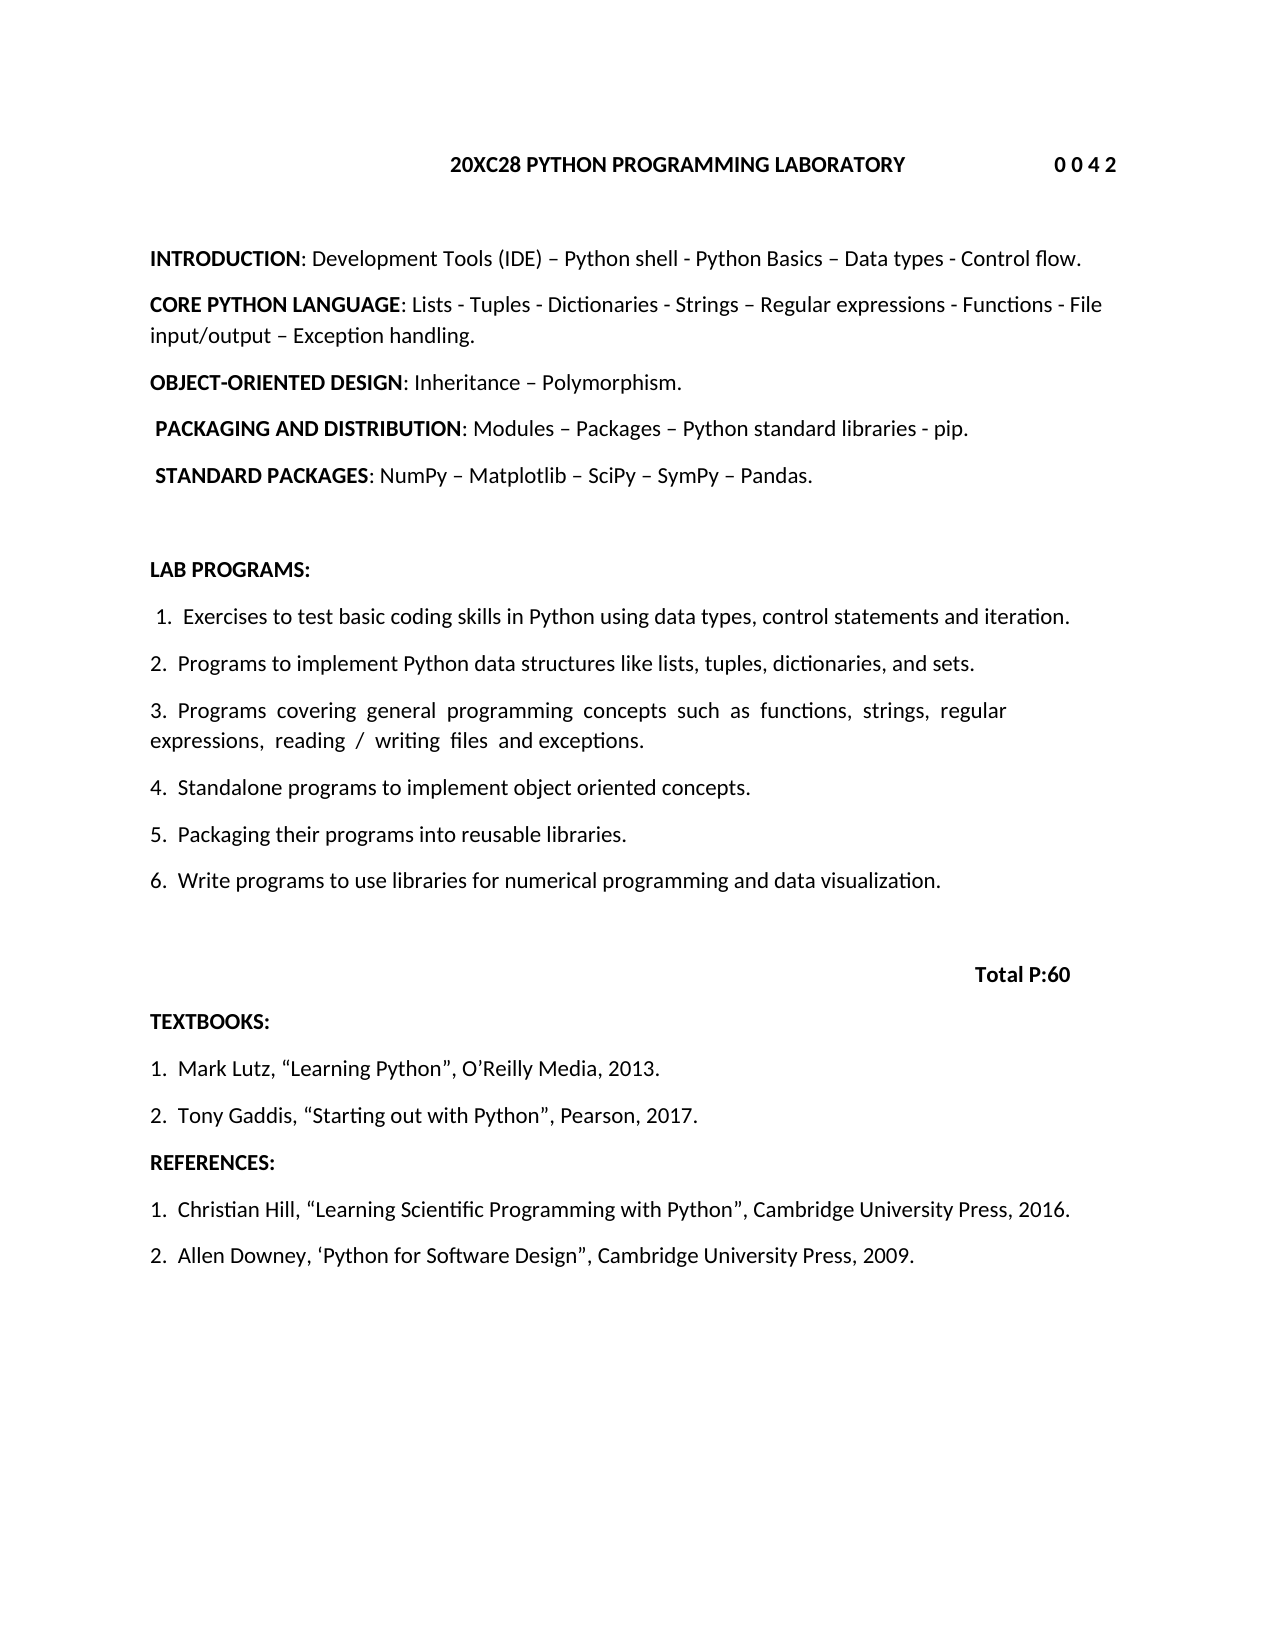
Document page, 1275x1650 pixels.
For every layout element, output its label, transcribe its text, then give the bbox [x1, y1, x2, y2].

text 6. Write programs to use libraries for numerical programming and data visualization. [150, 867, 1125, 895]
text LAB PROGRAMS: [150, 555, 1125, 583]
text TEXTBOOKS: [150, 1007, 1125, 1035]
text Total P:60 [975, 960, 1125, 988]
text REFERENCES: [150, 1148, 1125, 1176]
text PACKAGING AND DISTRIBUTION: Modules – Packages – Python standard libraries - pip. [150, 414, 1125, 443]
text CORE PYTHON LANGUAGE: Lists - Tuples - Dictionaries - Strings – Regular expressions - Functions - File input/output – Exception handling. [150, 291, 1125, 349]
text STANDARD PACKAGES: NumPy – Matplotlib – SciPy – SymPy – Pandas. [150, 461, 1125, 489]
text 1. Christian Hill, “Learning Scientific Programming with Python”, Cambridge University Press, 2016. [150, 1195, 1125, 1223]
text 2. Allen Downey, ‘Python for Software Design”, Cambridge University Press, 2009. [150, 1242, 1125, 1270]
text 20XC28 PYTHON PROGRAMMING LABORATORY 0 0 4 2 [375, 150, 1125, 178]
text INTRODUCTION: Development Tools (IDE) – Python shell - Python Basics – Data types - Control flow. [150, 244, 1125, 272]
text 3. Programs covering general programming concepts such as functions, strings, regular expressions, reading / writing files and exceptions. [150, 696, 1125, 754]
text OBJECT-ORIENTED DESIGN: Inheritance – Polymorphism. [150, 368, 1125, 396]
text 1. Mark Lutz, “Learning Python”, O’Reilly Media, 2013. [150, 1054, 1125, 1082]
text 5. Packaging their programs into reusable libraries. [150, 820, 1125, 848]
text 1. Exercises to test basic coding skills in Python using data types, control statements and iteration. [150, 602, 1125, 630]
text 4. Standalone programs to implement object oriented concepts. [150, 773, 1125, 801]
text 2. Tony Gaddis, “Starting out with Python”, Pearson, 2017. [150, 1101, 1125, 1129]
text 2. Programs to implement Python data structures like lists, tuples, dictionaries, and sets. [150, 649, 1125, 677]
